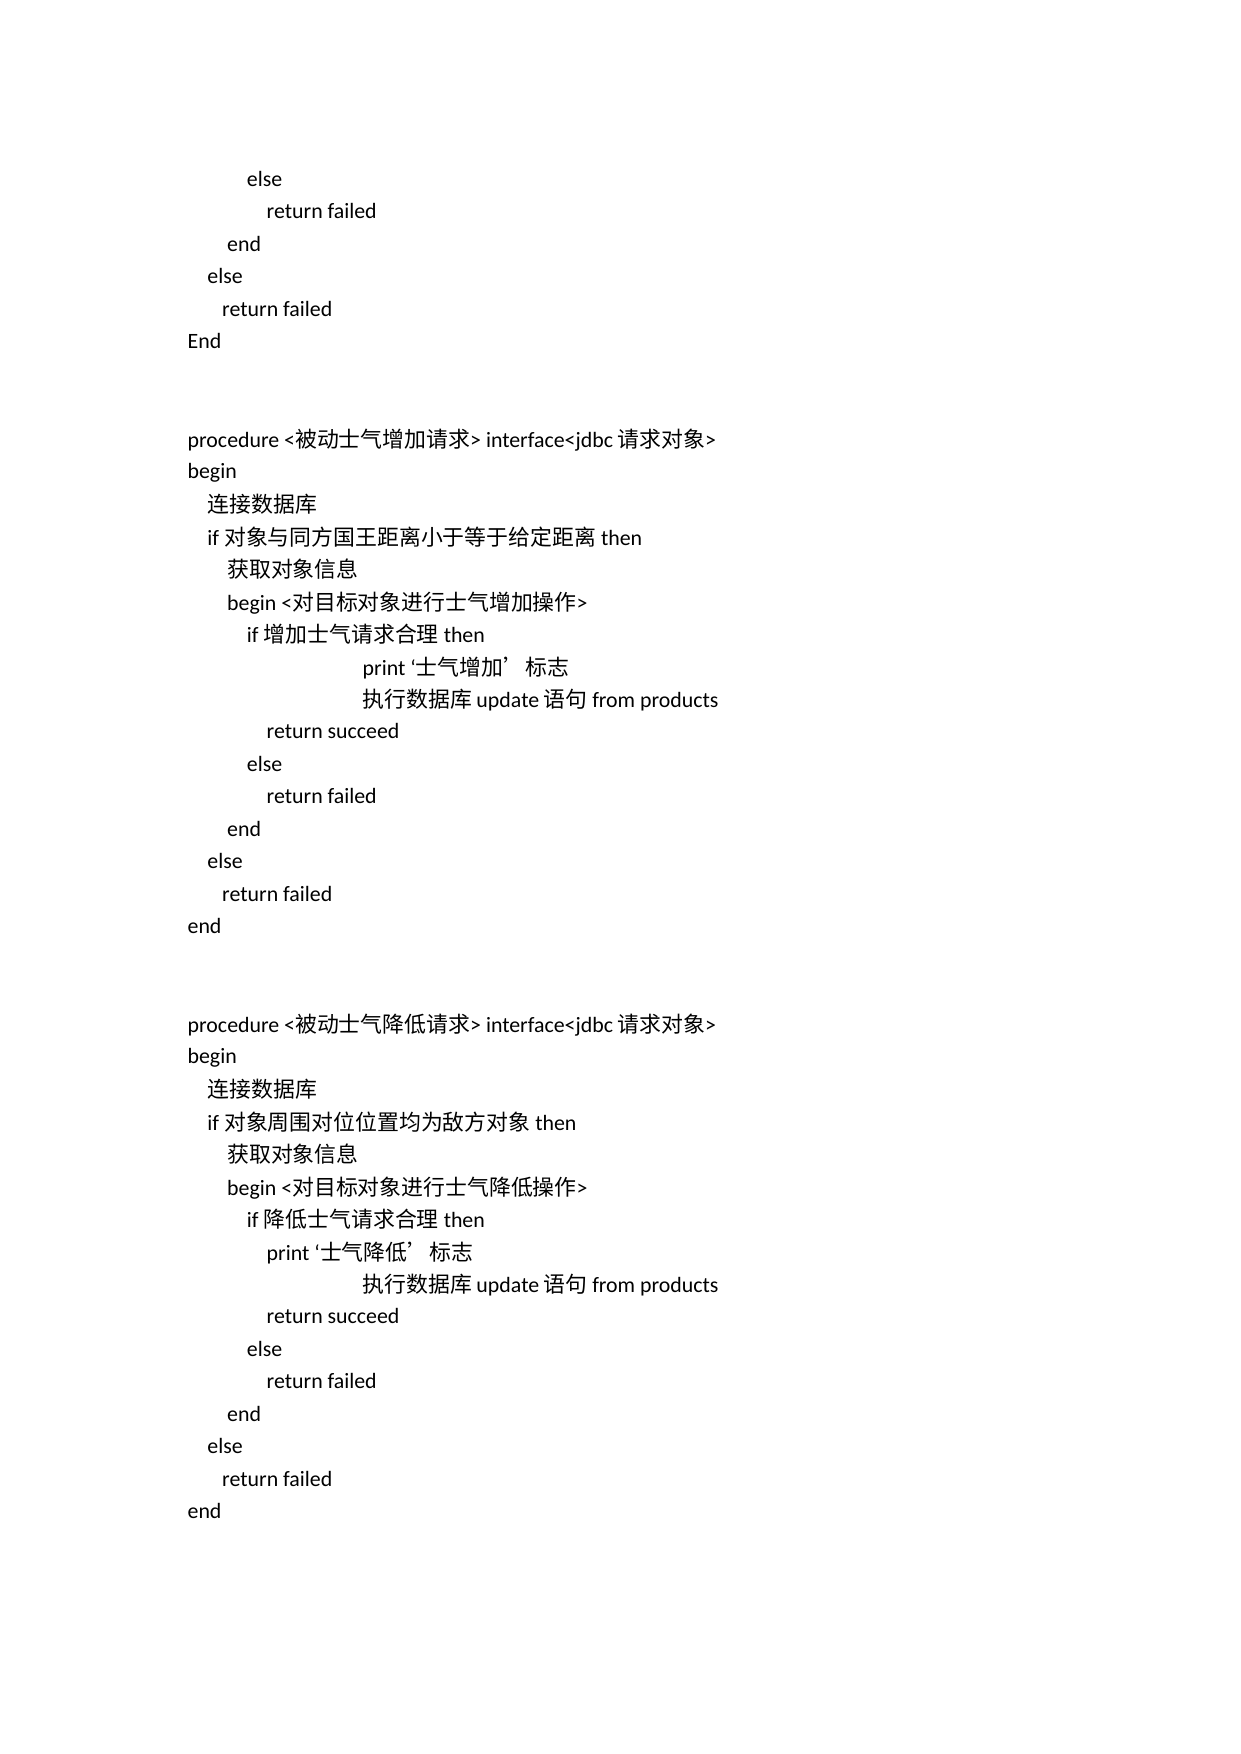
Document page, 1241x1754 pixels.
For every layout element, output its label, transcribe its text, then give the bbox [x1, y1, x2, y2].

text 连接数据库 [187, 1072, 1053, 1104]
text procedure <被动士气增加请求> interface<jdbc请求对象> [187, 422, 1053, 454]
text return succeed [187, 1299, 1053, 1332]
text end [187, 1494, 1053, 1527]
text End [187, 324, 1053, 357]
text 获取对象信息 [187, 1137, 1053, 1169]
text return failed [187, 779, 1053, 812]
text 获取对象信息 [187, 552, 1053, 584]
text 执行数据库update语句 from products [319, 1267, 1053, 1299]
text else [187, 162, 1053, 194]
text print ‘士气增加’标志 [319, 649, 1053, 682]
text begin [187, 454, 1053, 487]
text begin <对目标对象进行士气增加操作> [187, 584, 1053, 617]
text else [187, 259, 1053, 292]
text if 对象与同方国王距离小于等于给定距离 then [187, 519, 1053, 552]
text end [187, 1397, 1053, 1429]
text end [187, 812, 1053, 844]
text if 增加士气请求合理 then [187, 617, 1053, 649]
text return failed [187, 1364, 1053, 1397]
text return failed [187, 1462, 1053, 1494]
text return succeed [187, 714, 1053, 747]
text 执行数据库update语句 from products [319, 682, 1053, 714]
text return failed [187, 292, 1053, 324]
text else [187, 1332, 1053, 1364]
text 连接数据库 [187, 487, 1053, 519]
text end [187, 227, 1053, 259]
text return failed [187, 877, 1053, 909]
text else [187, 1429, 1053, 1462]
text begin [187, 1039, 1053, 1072]
text if 对象周围对位位置均为敌方对象 then [187, 1104, 1053, 1137]
text procedure <被动士气降低请求> interface<jdbc请求对象> [187, 1007, 1053, 1039]
text if 降低士气请求合理 then [187, 1202, 1053, 1234]
text return failed [187, 194, 1053, 227]
text else [187, 844, 1053, 877]
text print ‘士气降低’标志 [187, 1234, 1053, 1267]
text end [187, 909, 1053, 942]
text else [187, 747, 1053, 779]
text begin <对目标对象进行士气降低操作> [187, 1169, 1053, 1202]
